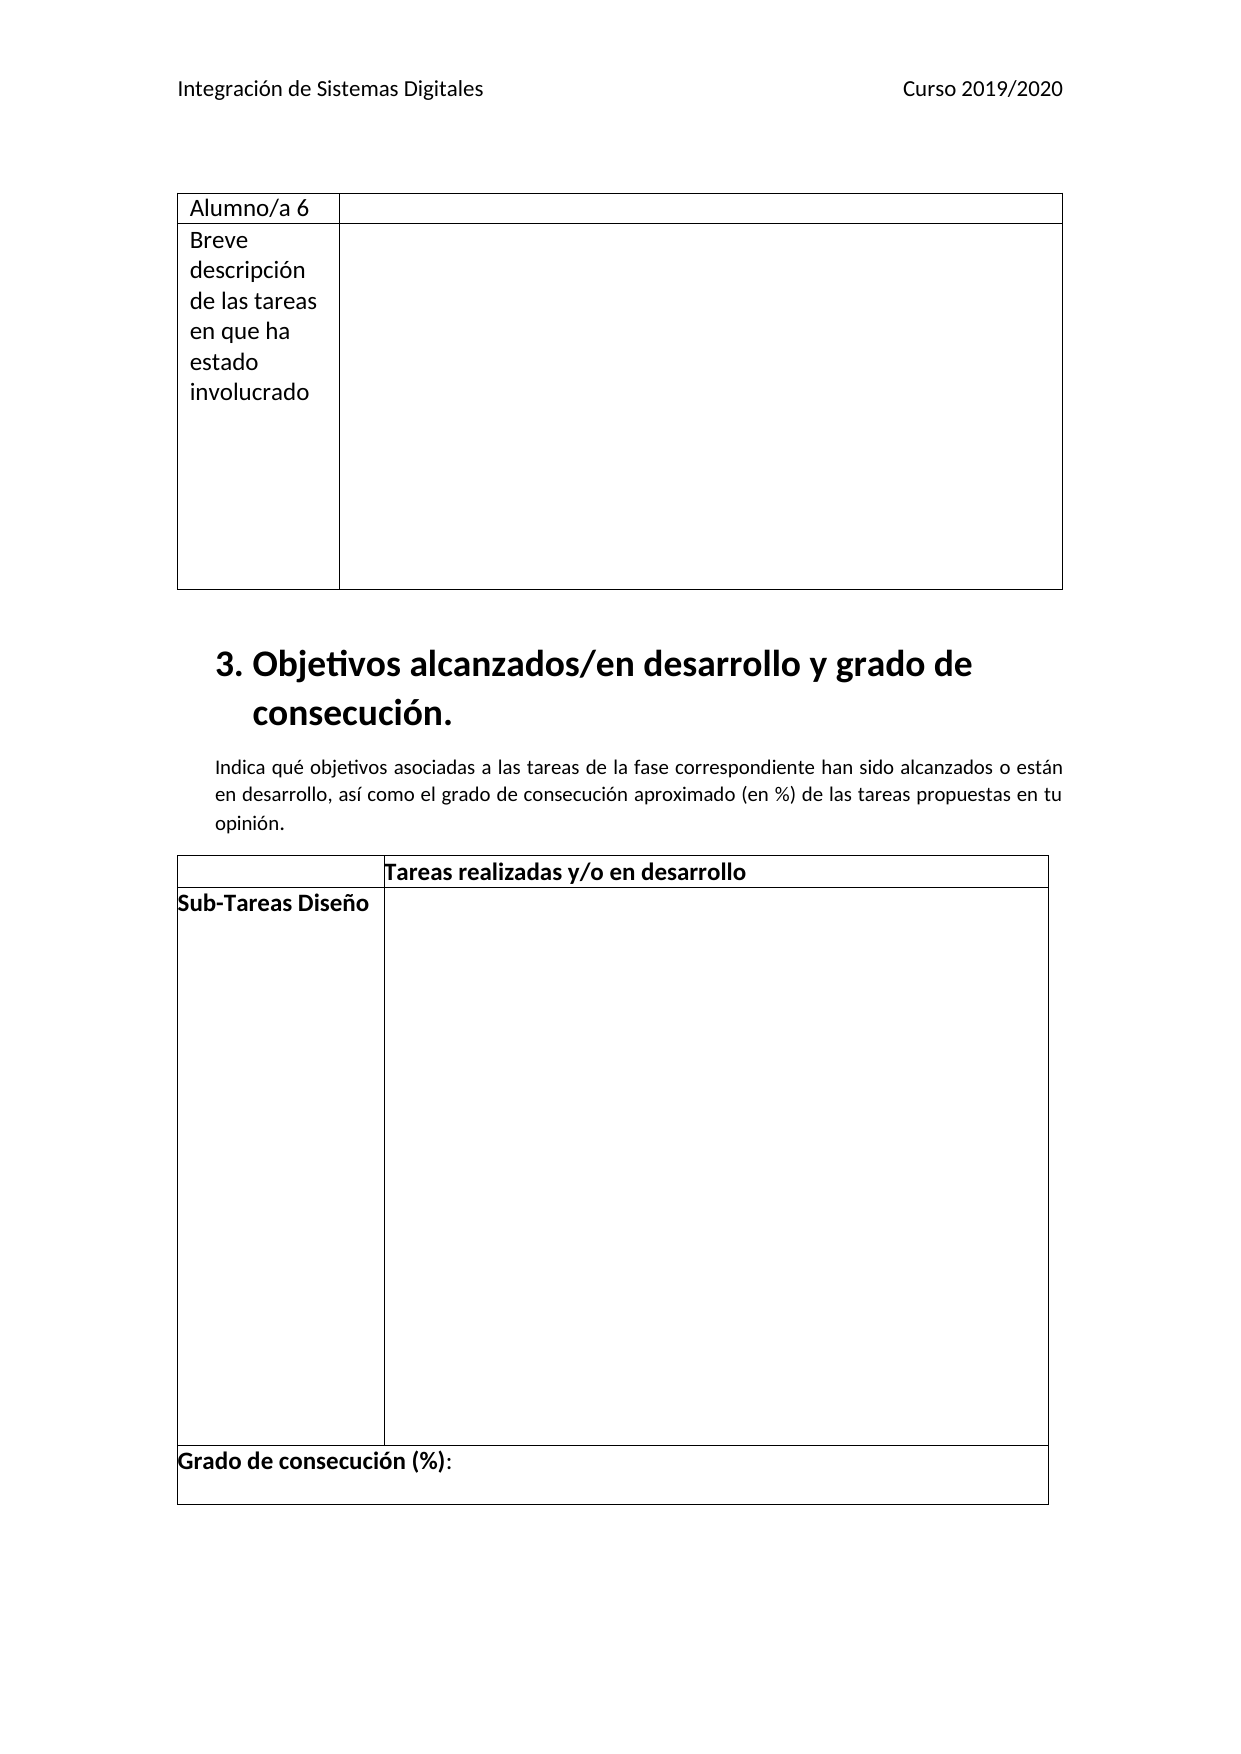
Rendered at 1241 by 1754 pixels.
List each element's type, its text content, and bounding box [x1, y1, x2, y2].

table_header [340, 194, 1062, 223]
text Indica qué objetivos asociadas a las tareas de la fase correspondiente han sido alcanzados o están en desarrollo, así como el grado de consecución aproximado (en %) de las tareas propuestas en tu opinión. [215, 754, 1063, 836]
table_header Alumno/a 6 [178, 194, 339, 223]
subtitle Objetivos alcanzados/en desarrollo y grado de consecución. [215, 640, 974, 734]
table_cell [340, 224, 1062, 589]
table_cell Breve descripción de las tareas en que ha estado involucrado [178, 224, 339, 589]
